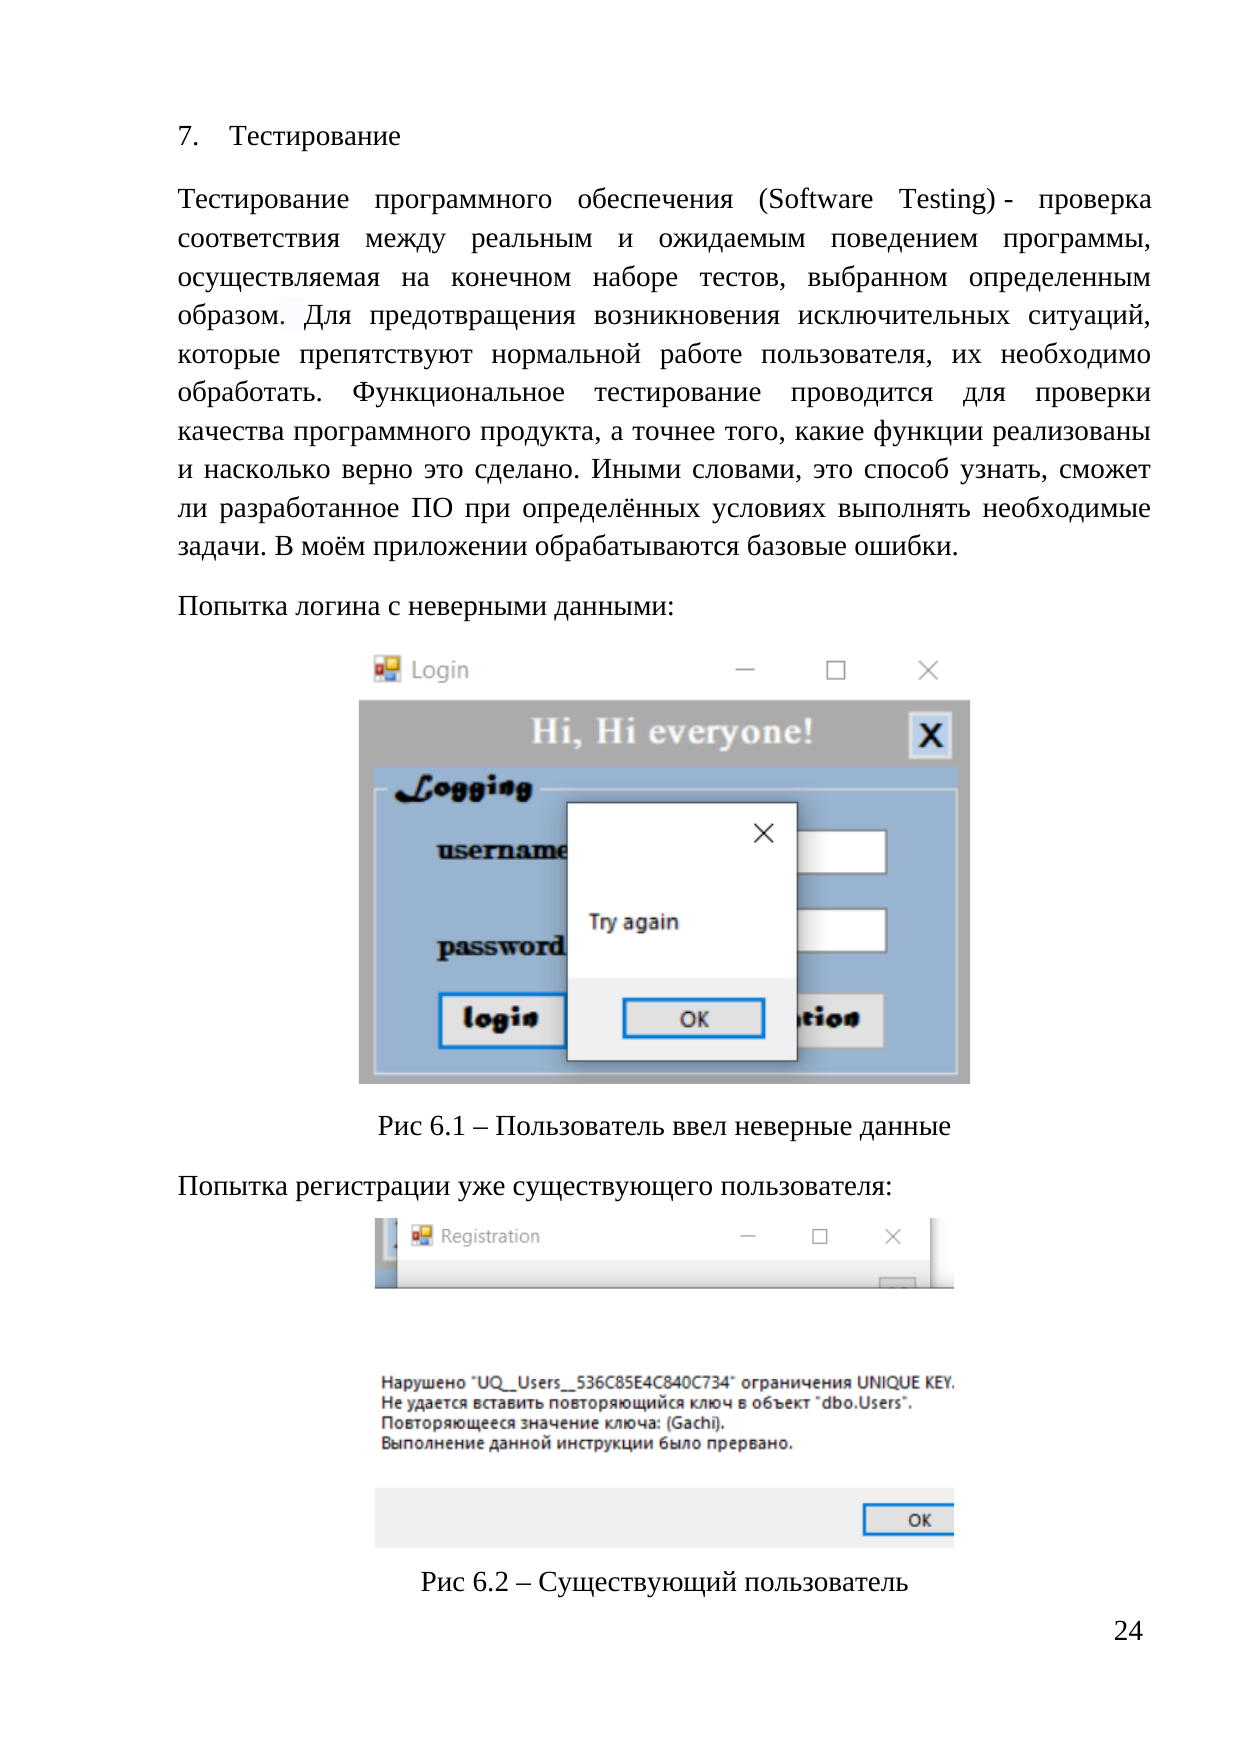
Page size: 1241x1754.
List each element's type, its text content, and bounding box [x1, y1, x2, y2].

text Рис 6.1 – Пользователь ввел неверные данные [177, 1108, 1152, 1142]
picture [358, 647, 971, 1084]
list Тестирование [177, 118, 1152, 152]
text Тестирование программного обеспечения (Software Testing) - проверка соответствия между реальным и ожидаемым поведением программы, осуществляемая на конечном наборе тестов, выбранном определенным образом. Для предотвращения возникновения исключительных ситуаций, которые препятствуют нормальной работе пользователя, их необходимо обработать. Функциональное тестирование проводится для проверки качества программного продукта, а точнее того, какие функции реализованы и насколько верно это сделано. Иными словами, это способ узнать, сможет ли разработанное ПО при определённых условиях выполнять необходимые задачи. В моём приложении обрабатываются базовые ошибки. [177, 182, 1152, 562]
text Попытка логина с неверными данными: [177, 588, 1152, 621]
text Рис 6.2 – Существующий пользователь [177, 1564, 1152, 1598]
picture [374, 1218, 955, 1548]
text Попытка регистрации уже существующего пользователя: [177, 1168, 1152, 1201]
